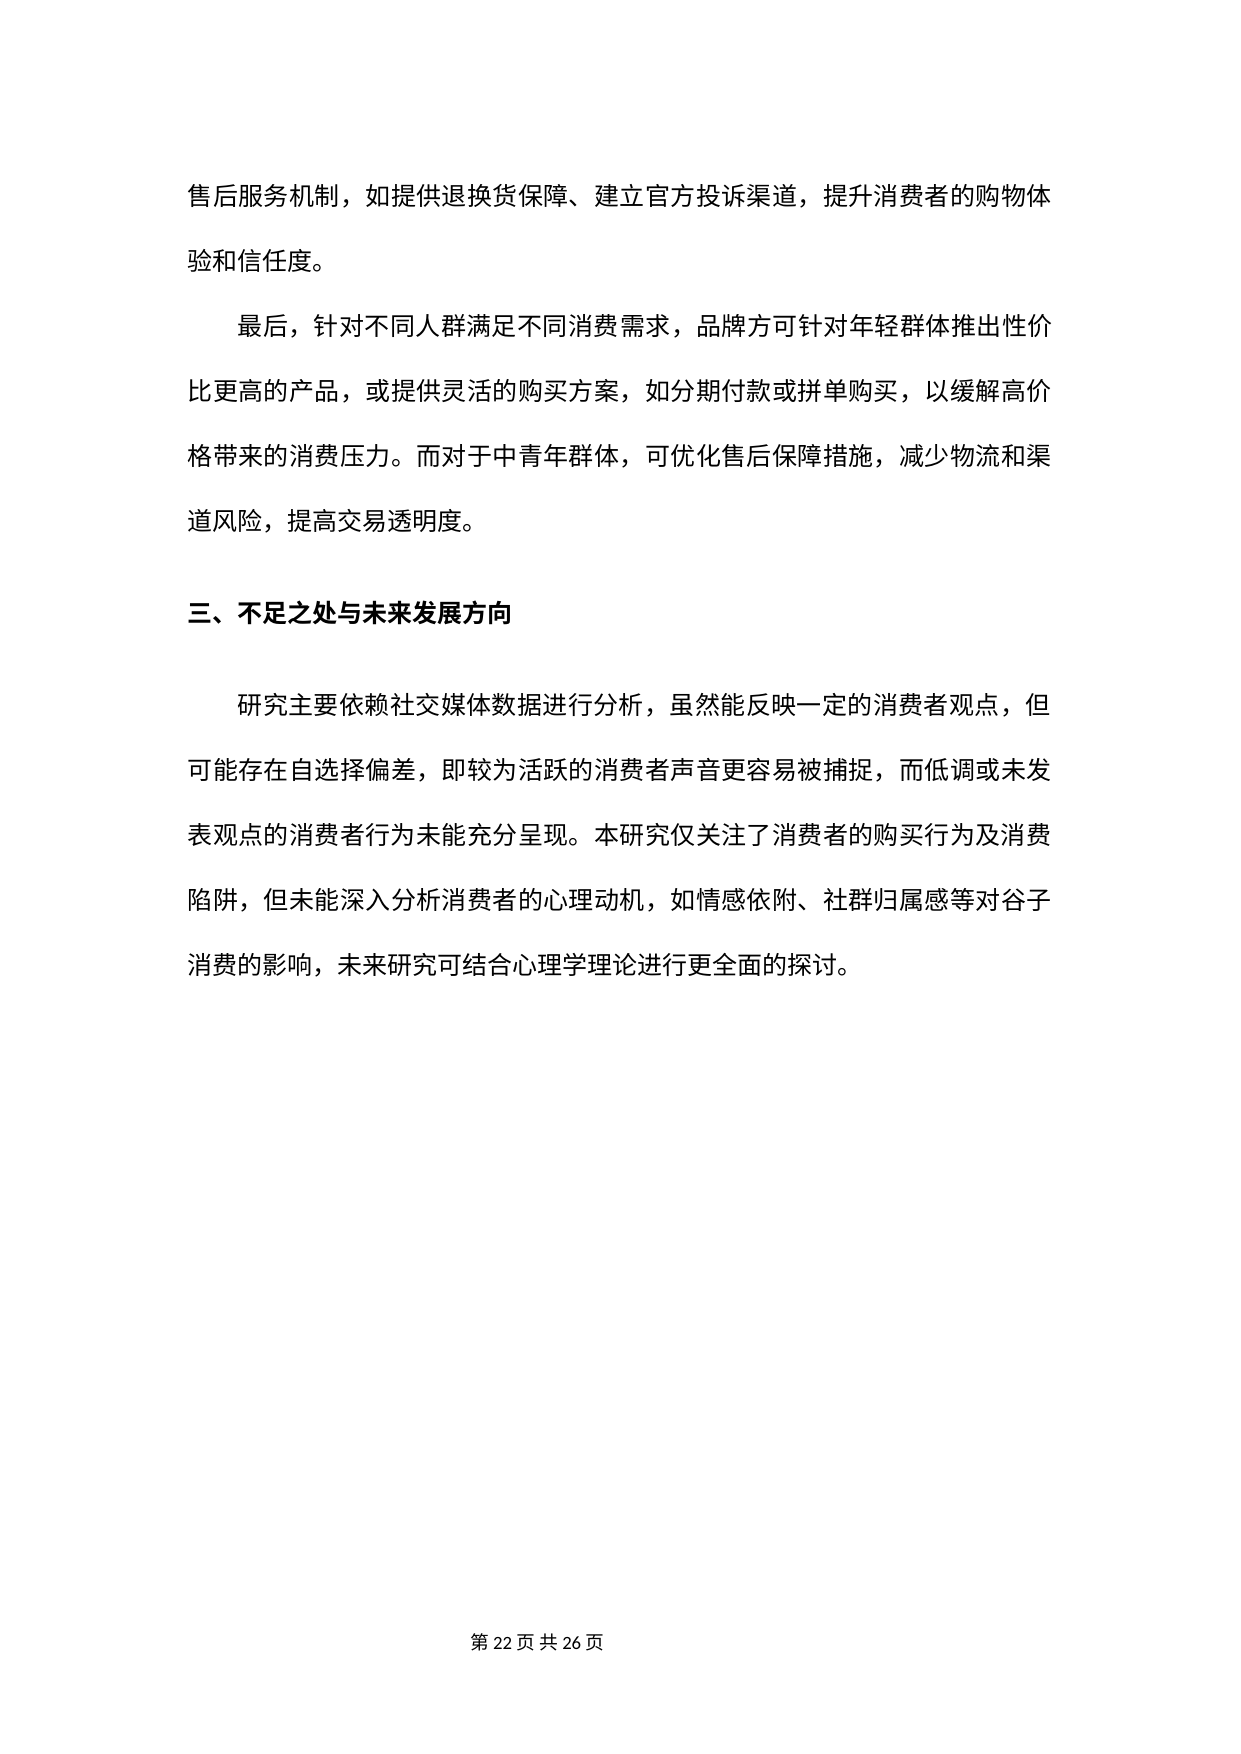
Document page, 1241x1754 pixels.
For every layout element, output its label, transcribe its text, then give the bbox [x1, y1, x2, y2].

subtitle 不足之处与未来发展方向 [187, 579, 1053, 644]
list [187, 162, 1053, 292]
list 最后，针对不同人群满足不同消费需求，品牌方可针对年轻群体推出性价比更高的产品，或提供灵活的购买方案，如分期付款或拼单购买，以缓解高价格带来的消费压力。而对于中青年群体，可优化售后保障措施，减少物流和渠道风险，提高交易透明度。 [187, 292, 1053, 552]
list 研究主要依赖社交媒体数据进行分析，虽然能反映一定的消费者观点，但可能存在自选择偏差，即较为活跃的消费者声音更容易被捕捉，而低调或未发表观点的消费者行为未能充分呈现。本研究仅关注了消费者的购买行为及消费陷阱，但未能深入分析消费者的心理动机，如情感依附、社群归属感等对谷子消费的影响，未来研究可结合心理学理论进行更全面的探讨。 [187, 671, 1053, 996]
